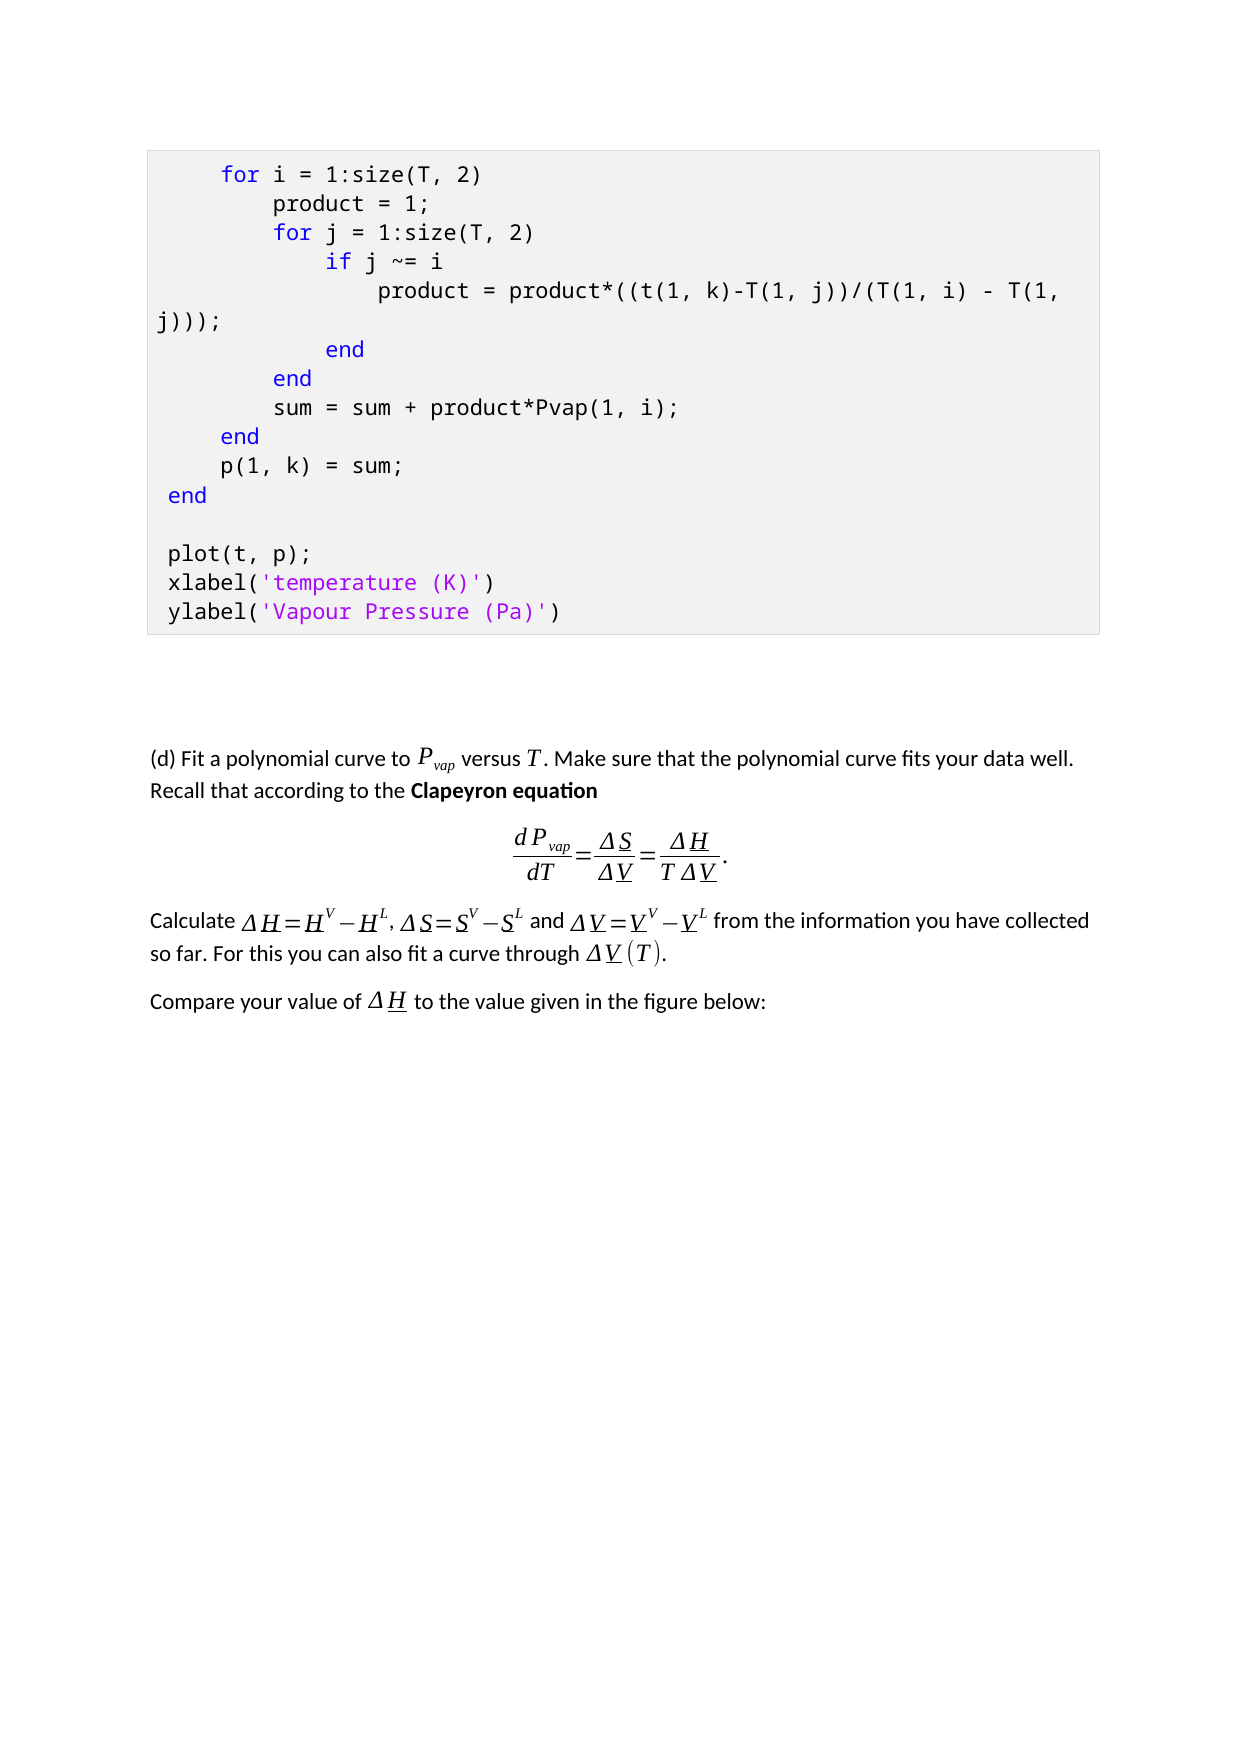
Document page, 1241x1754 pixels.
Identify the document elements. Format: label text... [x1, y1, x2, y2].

text (d) Fit a polynomial curve to versus . Make sure that the polynomial curve fits your data well. Recall that according to the Clapeyron equation [150, 743, 1090, 804]
text for i = 1:size(T, 2) [148, 151, 1099, 179]
text product = 1; [148, 179, 1099, 208]
text product = product*((t(1, k)-T(1, j))/(T(1, i) - T(1, j))); [148, 267, 1099, 325]
text ylabel('Vapour Pressure (Pa)') [148, 587, 1099, 634]
text sum = sum + product*Pvap(1, i); [148, 383, 1099, 412]
text Compare your value of to the value given in the figure below: [150, 987, 1090, 1015]
text end [148, 471, 1099, 500]
text end [148, 354, 1099, 383]
text plot(t, p); [148, 529, 1099, 558]
text Calculate , and from the information you have collected so far. For this you can also fit a curve through . [150, 905, 1090, 968]
text if j ~= i [148, 237, 1099, 267]
text xlabel('temperature (K)') [148, 558, 1099, 587]
text end [148, 412, 1099, 442]
text for j = 1:size(T, 2) [148, 208, 1099, 237]
text end [148, 325, 1099, 354]
text p(1, k) = sum; [148, 442, 1099, 471]
